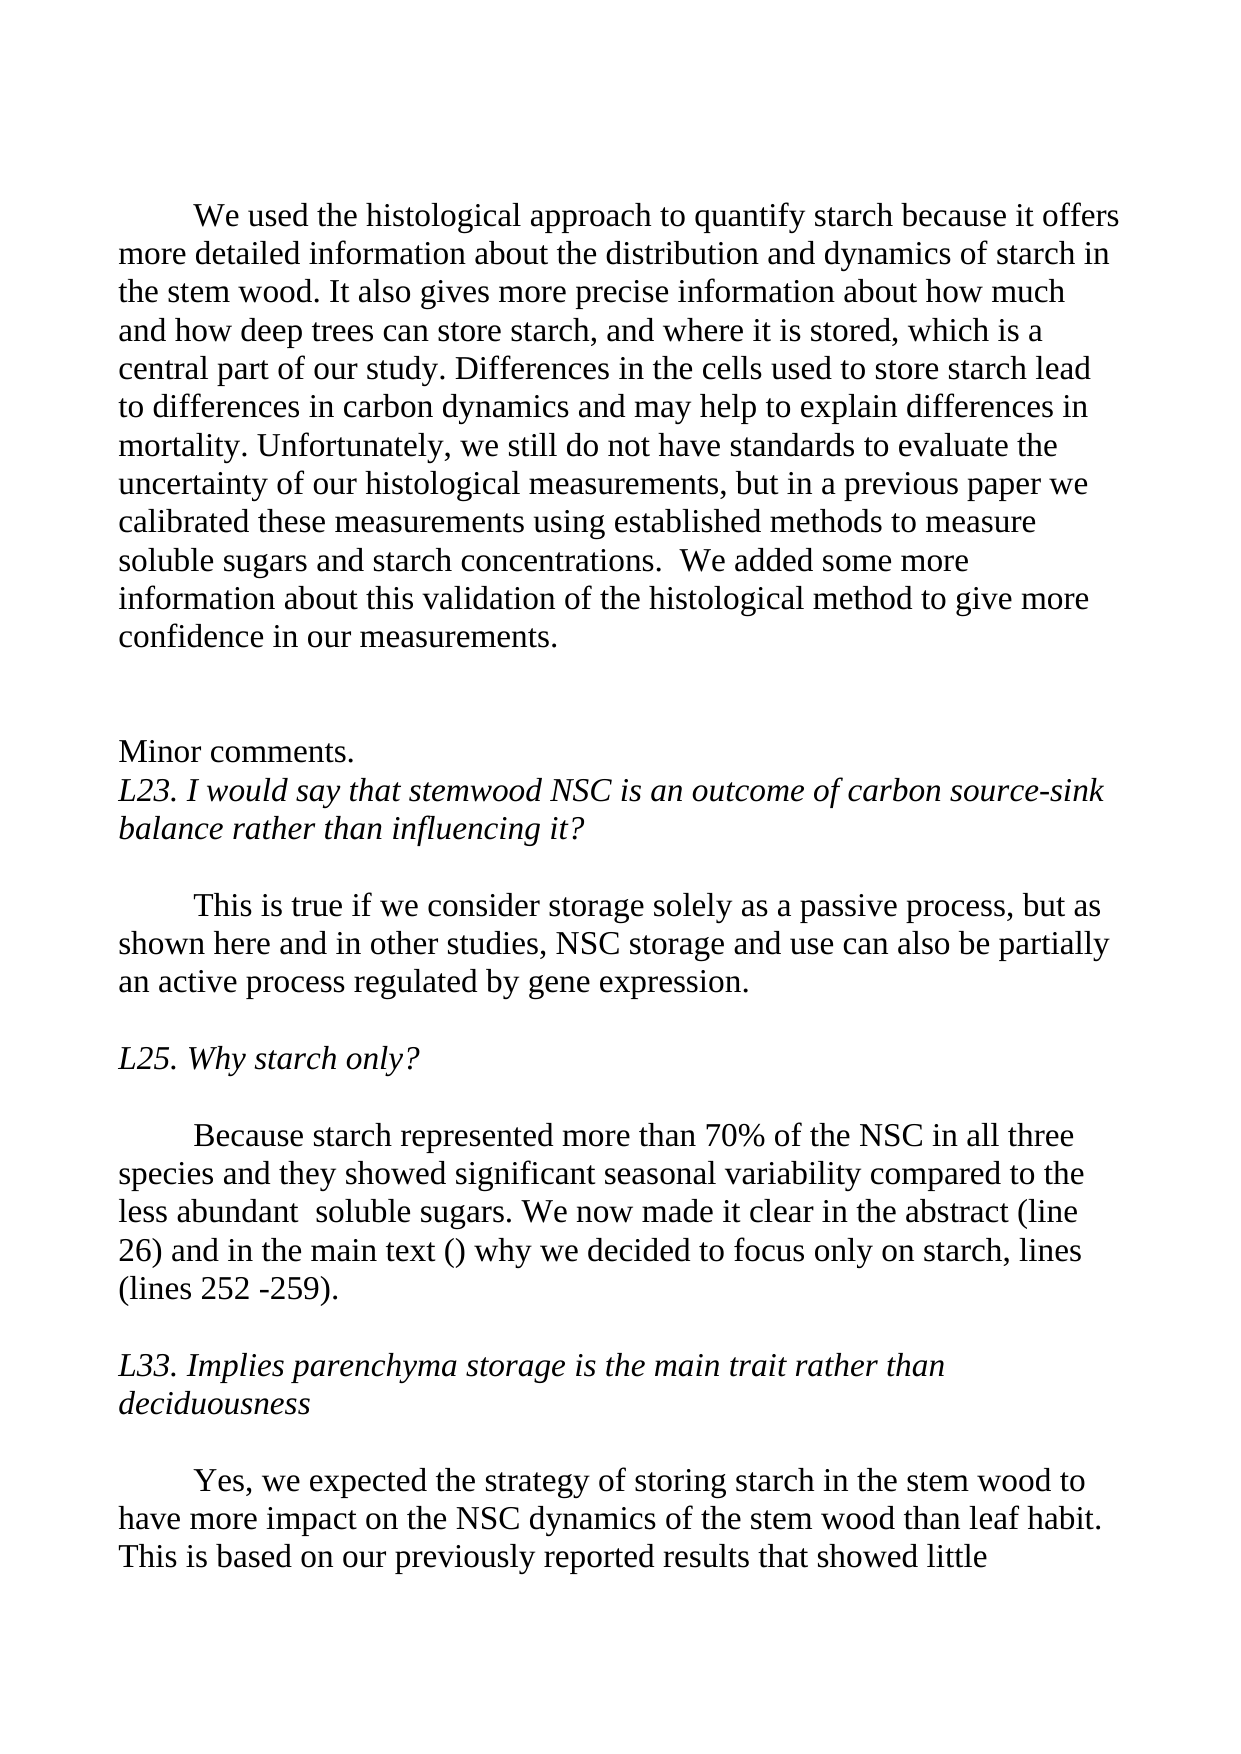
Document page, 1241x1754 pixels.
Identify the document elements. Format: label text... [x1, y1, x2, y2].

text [118, 1460, 1122, 1575]
text We used the histological approach to quantify starch because it offers more detailed information about the distribution and dynamics of starch in the stem wood. It also gives more precise information about how much and how deep trees can store starch, and where it is stored, which is a central part of our study. Differences in the cells used to store starch lead to differences in carbon dynamics and may help to explain differences in mortality. Unfortunately, we still do not have standards to evaluate the uncertainty of our histological measurements, but in a previous paper we calibrated these measurements using established methods to measure soluble sugars and starch concentrations. We added some more information about this validation of the histological method to give more confidence in our measurements. [118, 195, 1122, 655]
text L33. Implies parenchyma storage is the main trait rather than deciduousness [118, 1345, 1122, 1421]
text Minor comments. [118, 731, 1122, 770]
text L23. I would say that stemwood NSC is an outcome of carbon source-sink balance rather than influencing it? [118, 770, 1122, 846]
text This is true if we consider storage solely as a passive process, but as shown here and in other studies, NSC storage and use can also be partially an active process regulated by gene expression. [118, 885, 1122, 1000]
text L25. Why starch only? [118, 1038, 1122, 1076]
text Because starch represented more than 70% of the NSC in all three species and they showed significant seasonal variability compared to the less abundant soluble sugars. We now made it clear in the abstract (line 26) and in the main text () why we decided to focus only on starch, lines (lines 252 -259). [118, 1115, 1122, 1306]
